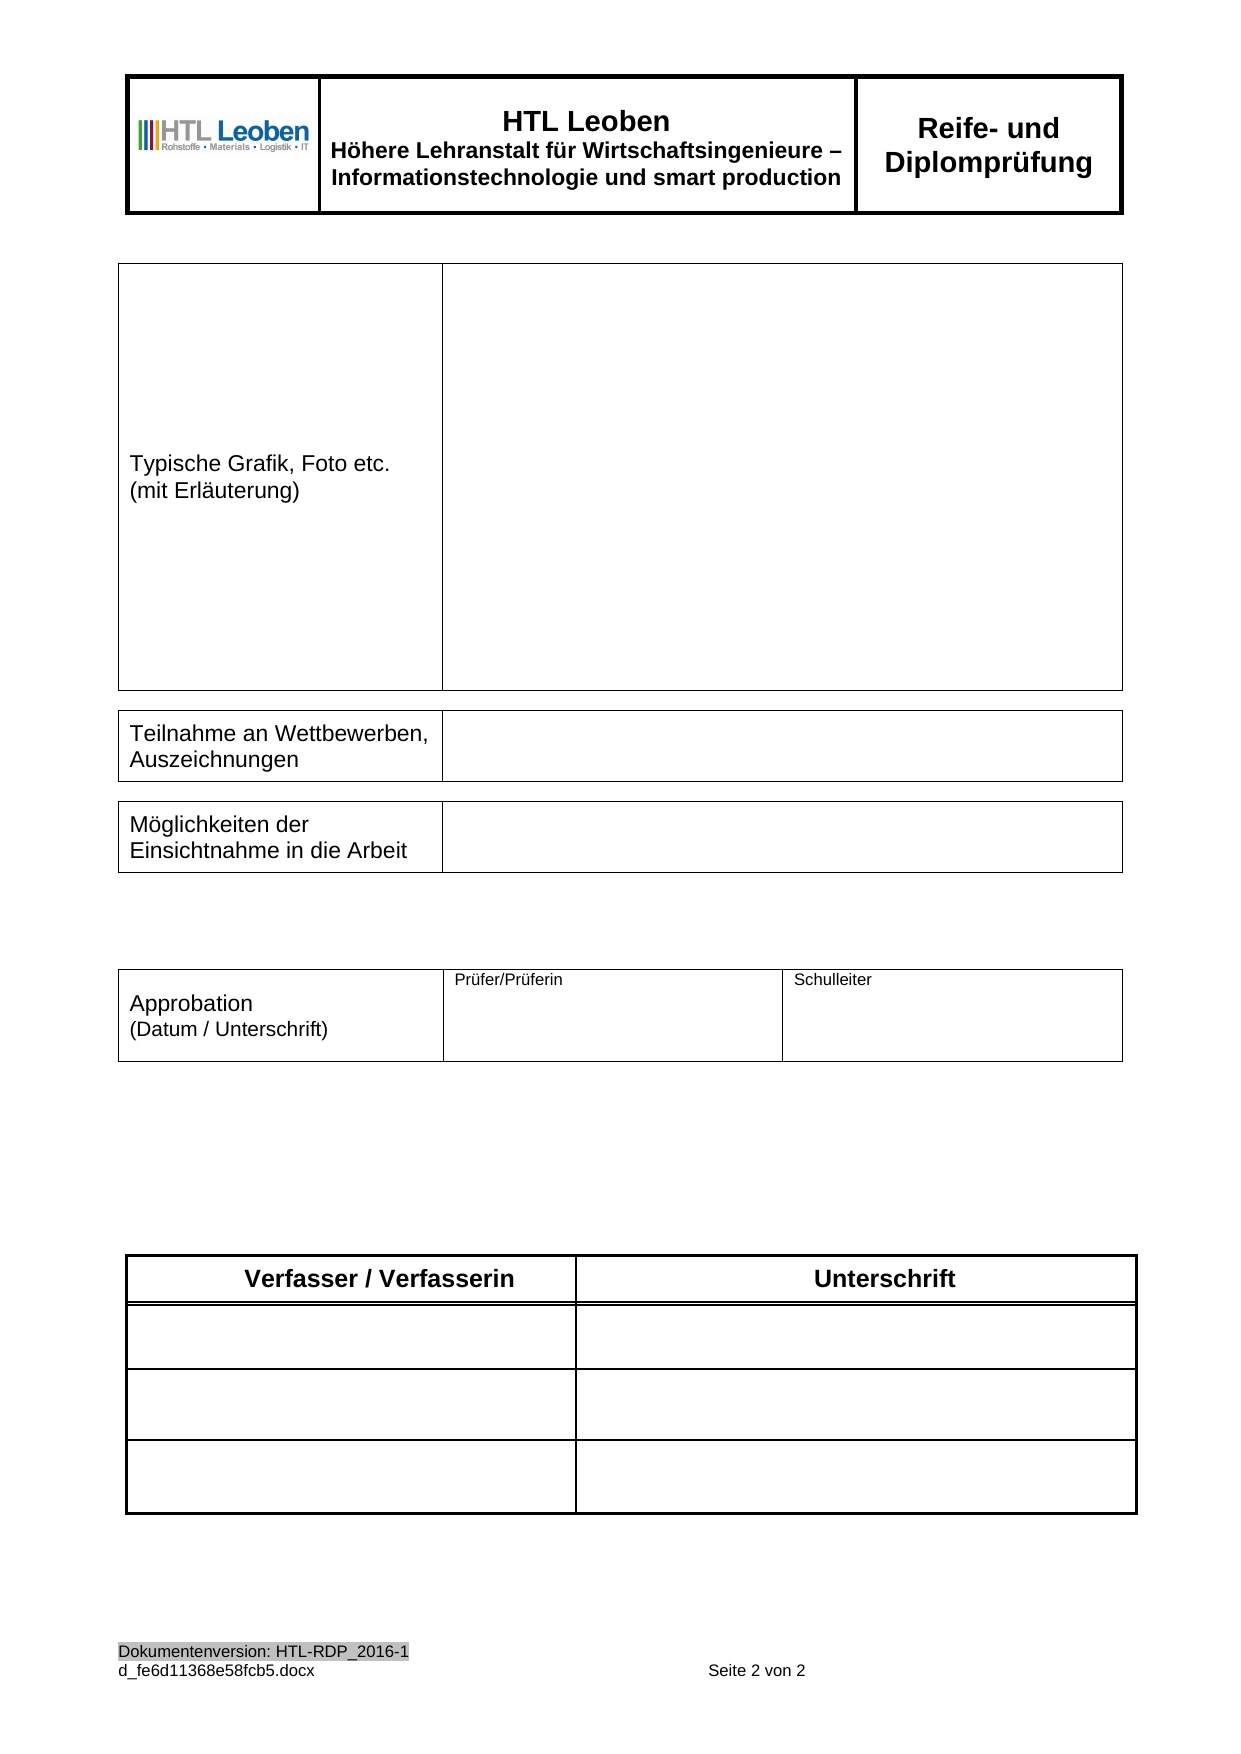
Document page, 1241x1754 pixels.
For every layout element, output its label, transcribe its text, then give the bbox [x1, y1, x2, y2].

table_header Approbation (Datum / Unterschrift) [119, 970, 443, 1061]
picture [135, 117, 312, 153]
table_cell [577, 1306, 1135, 1368]
table_cell [128, 1306, 575, 1368]
table_cell [577, 1370, 1135, 1439]
table_cell [128, 1370, 575, 1439]
table_header Verfasser / Verfasserin [128, 1257, 575, 1301]
table_header Prüfer/Prüferin [444, 970, 782, 1061]
table_header Teilnahme an Wettbewerben, Auszeichnungen [119, 711, 442, 781]
table_header Möglichkeiten der Einsichtnahme in die Arbeit [119, 802, 442, 872]
table_header [443, 802, 1122, 872]
table_header Typische Grafik, Foto etc. (mit Erläuterung) [119, 264, 442, 690]
table_header [443, 264, 1122, 690]
table_header Schulleiter [783, 970, 1122, 1061]
table_header Unterschrift [577, 1257, 1135, 1301]
table_cell [577, 1441, 1135, 1512]
table_cell [128, 1441, 575, 1512]
table_header [443, 711, 1122, 781]
